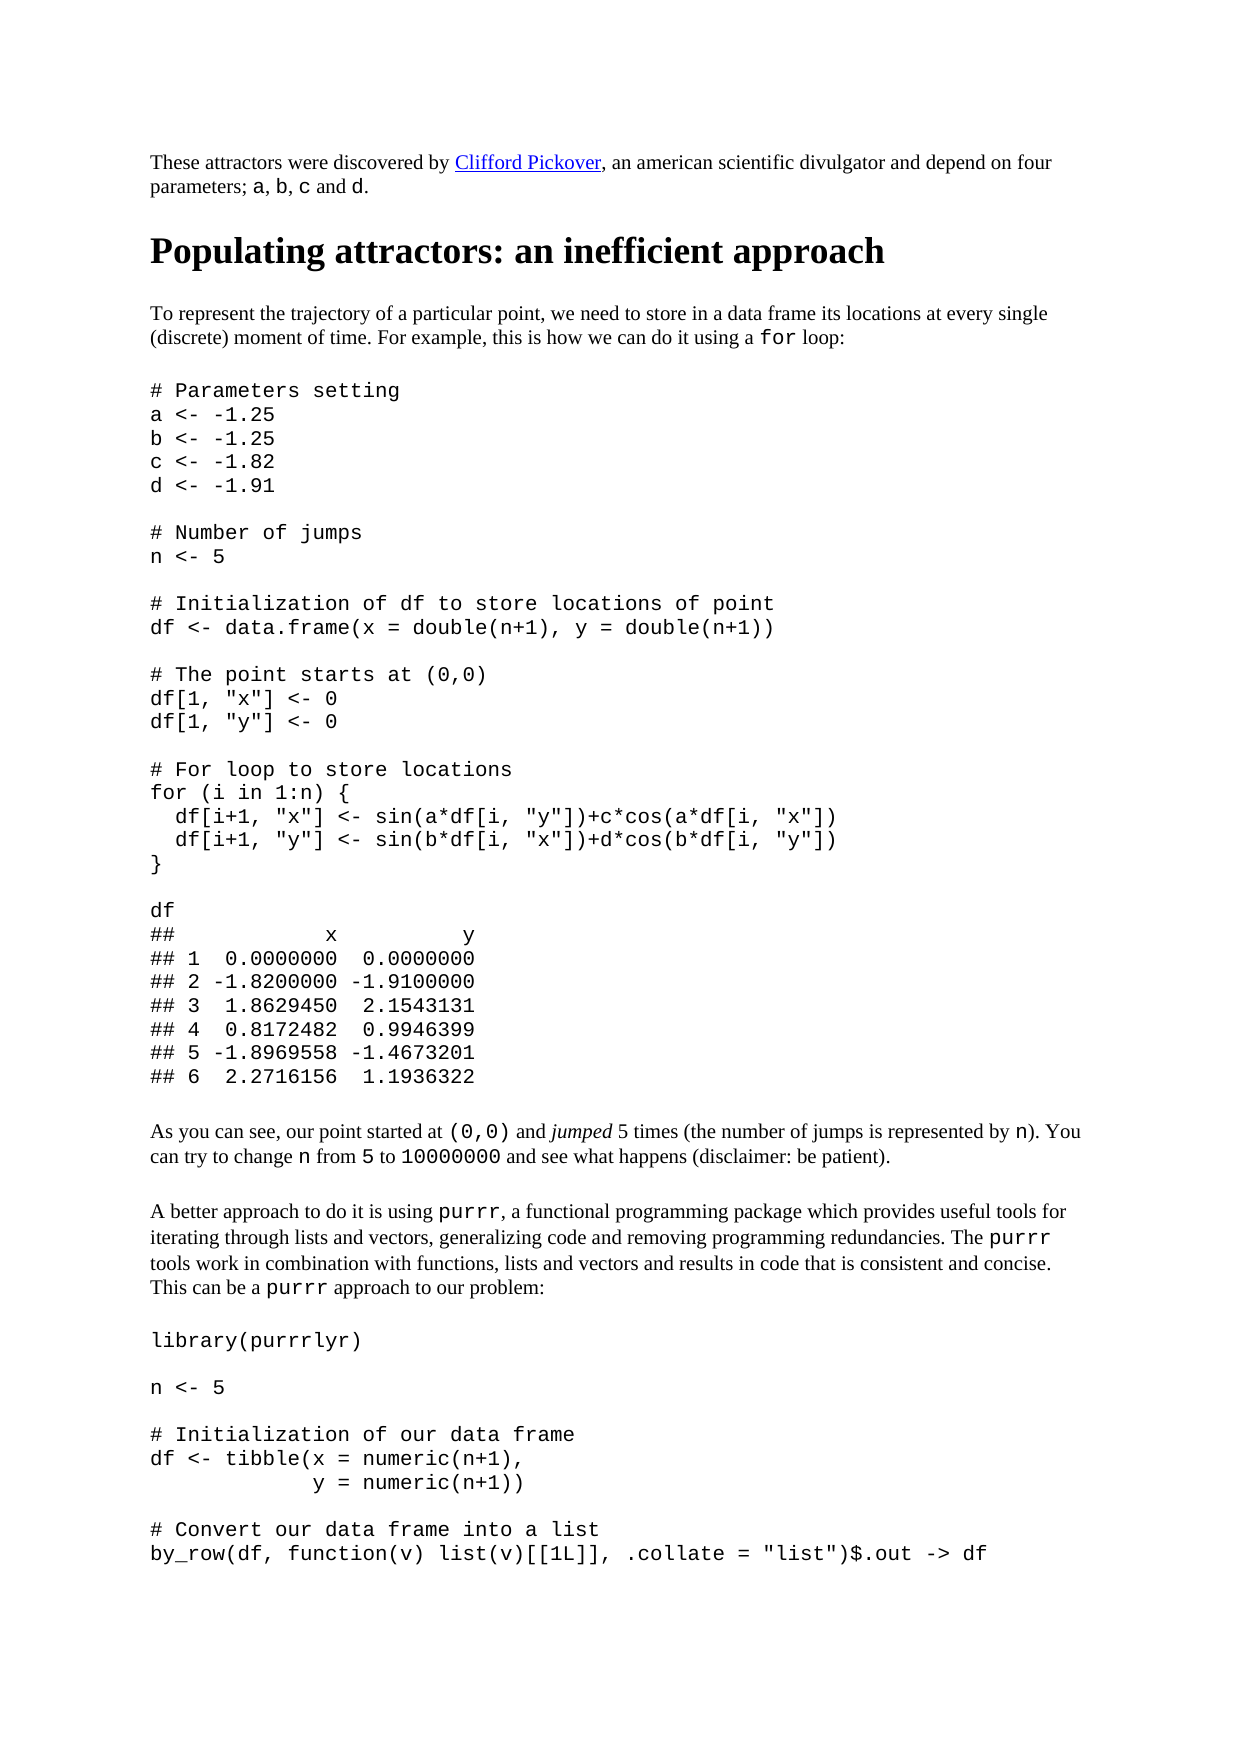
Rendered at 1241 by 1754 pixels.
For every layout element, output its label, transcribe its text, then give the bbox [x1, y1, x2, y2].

text Populating attractors: an inefficient approach [150, 229, 1090, 272]
text n <- 5 [150, 1377, 1090, 1401]
text These attractors were discovered by Clifford Pickover, an american scientific divulgator and depend on four parameters; a, b, c and d. [150, 150, 1090, 200]
text ## 3 1.8629450 2.1543131 [150, 995, 1090, 1019]
text by_row(df, function(v) list(v)[[1L]], .collate = "list")$.out -> df [150, 1543, 1090, 1566]
text for (i in 1:n) { [150, 782, 1090, 806]
text df[i+1, "y"] <- sin(b*df[i, "x"])+d*cos(b*df[i, "y"]) [150, 829, 1090, 853]
text df[1, "x"] <- 0 [150, 688, 1090, 711]
text ## 6 2.2716156 1.1936322 [150, 1066, 1090, 1089]
text # The point starts at (0,0) [150, 664, 1090, 688]
text # Number of jumps [150, 522, 1090, 546]
text df <- data.frame(x = double(n+1), y = double(n+1)) [150, 617, 1090, 640]
text # Parameters setting [150, 380, 1090, 404]
text # Initialization of our data frame [150, 1424, 1090, 1448]
text n <- 5 [150, 546, 1090, 569]
text d <- -1.91 [150, 475, 1090, 498]
text c <- -1.82 [150, 451, 1090, 475]
text df[i+1, "x"] <- sin(a*df[i, "y"])+c*cos(a*df[i, "x"]) [150, 806, 1090, 829]
text a <- -1.25 [150, 404, 1090, 427]
text A better approach to do it is using purrr, a functional programming package which provides useful tools for iterating through lists and vectors, generalizing code and removing programming redundancies. The purrr tools work in combination with functions, lists and vectors and results in code that is consistent and concise. This can be a purrr approach to our problem: [150, 1199, 1090, 1301]
text As you can see, our point started at (0,0) and jumped 5 times (the number of jumps is represented by n). You can try to change n from 5 to 10000000 and see what happens (disclaimer: be patient). [150, 1119, 1090, 1170]
text df [150, 900, 1090, 924]
text # Convert our data frame into a list [150, 1519, 1090, 1543]
text df[1, "y"] <- 0 [150, 711, 1090, 735]
text library(purrrlyr) [150, 1330, 1090, 1353]
text b <- -1.25 [150, 427, 1090, 451]
text # Initialization of df to store locations of point [150, 593, 1090, 617]
text } [150, 853, 1090, 877]
text ## 5 -1.8969558 -1.4673201 [150, 1042, 1090, 1066]
text y = numeric(n+1)) [150, 1472, 1090, 1495]
text # For loop to store locations [150, 758, 1090, 782]
text ## 1 0.0000000 0.0000000 [150, 948, 1090, 971]
text To represent the trajectory of a particular point, we need to store in a data frame its locations at every single (discrete) moment of time. For example, this is how we can do it using a for loop: [150, 301, 1090, 351]
text ## 2 -1.8200000 -1.9100000 [150, 971, 1090, 995]
text ## x y [150, 924, 1090, 948]
text ## 4 0.8172482 0.9946399 [150, 1019, 1090, 1042]
text df <- tibble(x = numeric(n+1), [150, 1448, 1090, 1472]
